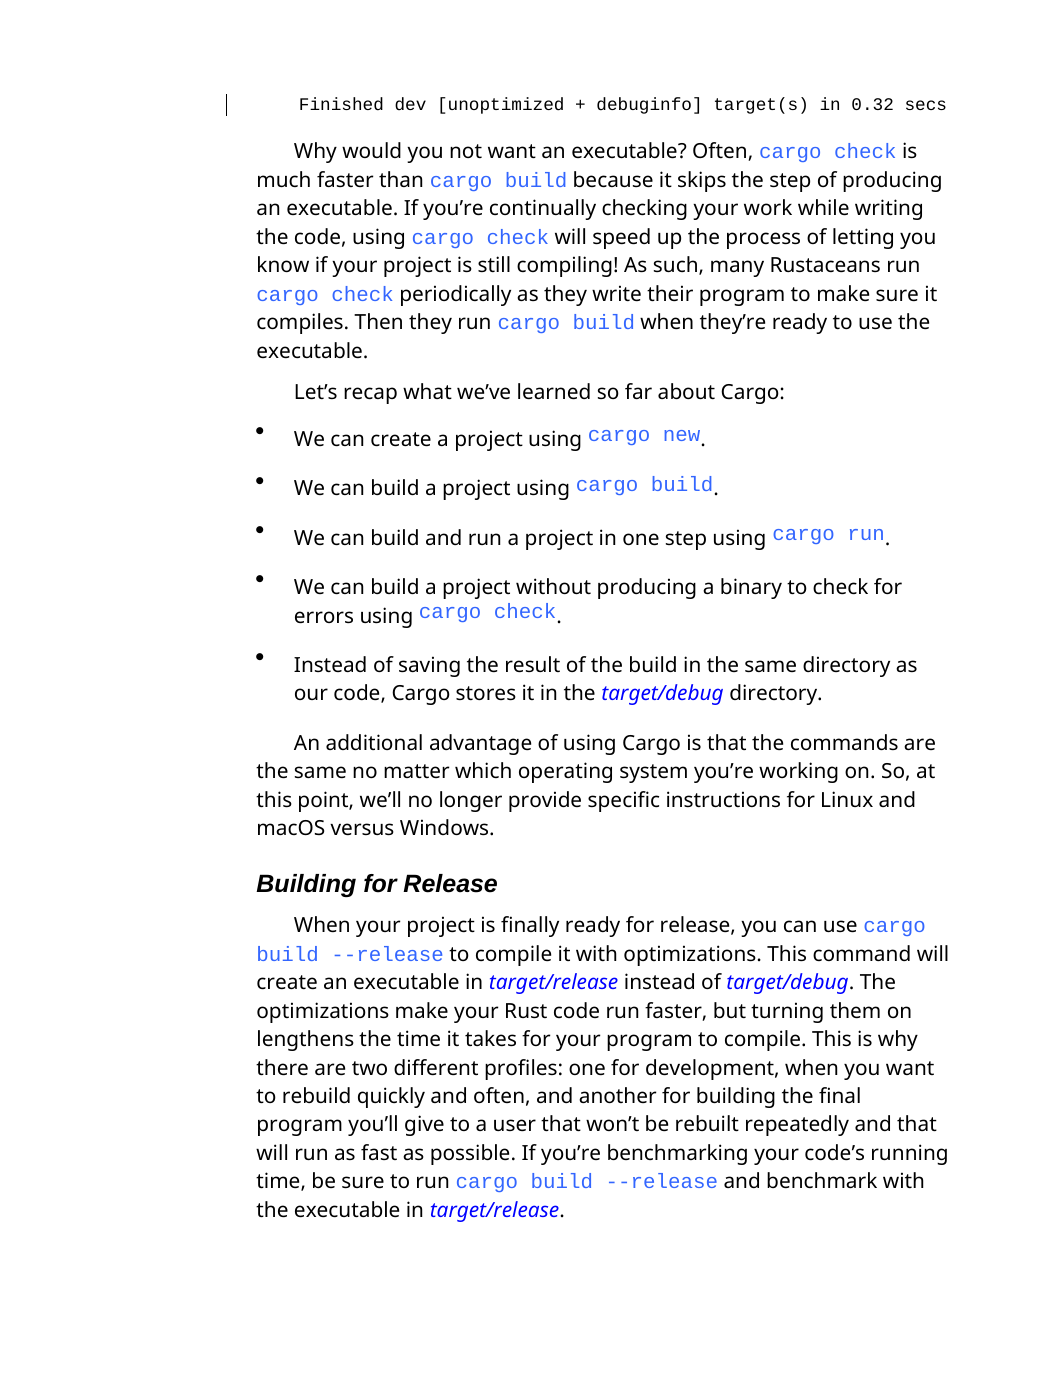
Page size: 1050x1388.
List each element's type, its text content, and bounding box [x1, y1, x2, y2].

list We can create a project using cargo new. [256, 424, 950, 453]
text Finished dev [unoptimized + debuginfo] target(s) in 0.32 secs [227, 94, 950, 116]
list We can build and run a project in one step using cargo run. [256, 523, 950, 551]
text Building for Release [256, 867, 950, 898]
text Let’s recap what we’ve learned so far about Cargo: [256, 377, 950, 405]
text When your project is finally ready for release, you can use cargo build --release to compile it with optimizations. This command will create an executable in target/release instead of target/debug. The optimizations make your Rust code run faster, but turning them on lengthens the time it takes for your program to compile. This is why there are two different profiles: one for development, when you want to rebuild quickly and often, and another for building the final program you’ll give to a user that won’t be rebuilt repeatedly and that will run as fast as possible. If you’re benchmarking your code’s running time, be sure to run cargo build --release and benchmark with the executable in target/release. [256, 910, 950, 1223]
list Instead of saving the result of the build in the same directory as our code, Cargo stores it in the target/debug directory. [256, 650, 950, 707]
list We can build a project without producing a binary to check for errors using cargo check. [256, 572, 950, 629]
text Why would you not want an executable? Often, cargo check is much faster than cargo build because it skips the step of producing an executable. If you’re continually checking your work while writing the code, using cargo check will speed up the process of letting you know if your project is still compiling! As such, many Rustaceans run cargo check periodically as they write their program to make sure it compiles. Then they run cargo build when they’re ready to use the executable. [256, 136, 950, 364]
list We can build a project using cargo build. [256, 473, 950, 502]
text An additional advantage of using Cargo is that the commands are the same no matter which operating system you’re working on. So, at this point, we’ll no longer provide specific instructions for Linux and macOS versus Windows. [256, 728, 950, 842]
